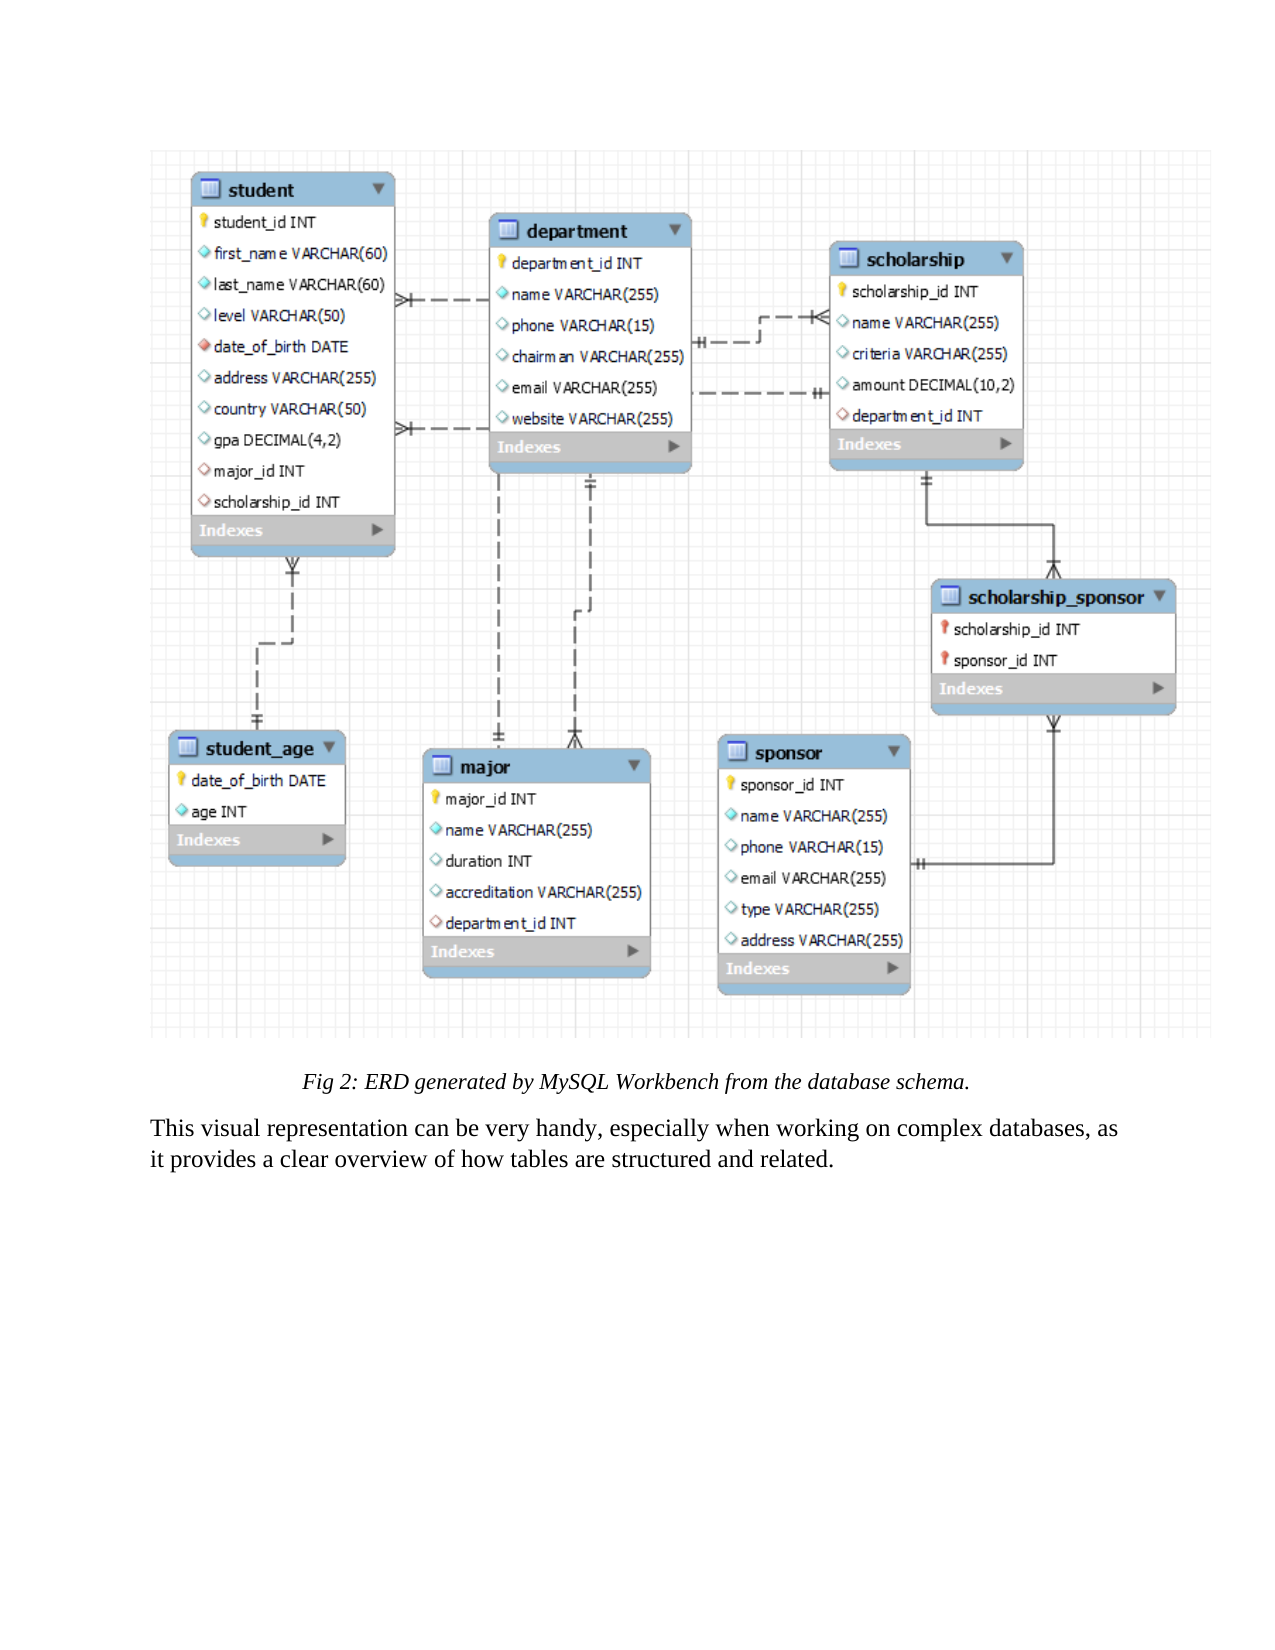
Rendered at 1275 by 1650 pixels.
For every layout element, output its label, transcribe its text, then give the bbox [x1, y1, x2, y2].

text This visual representation can be very handy, especially when working on complex databases, as it provides a clear overview of how tables are structured and related. [150, 1113, 1125, 1173]
text Fig 2: ERD generated by MySQL Workbench from the database schema. [150, 1038, 1125, 1094]
picture [150, 150, 1212, 1038]
